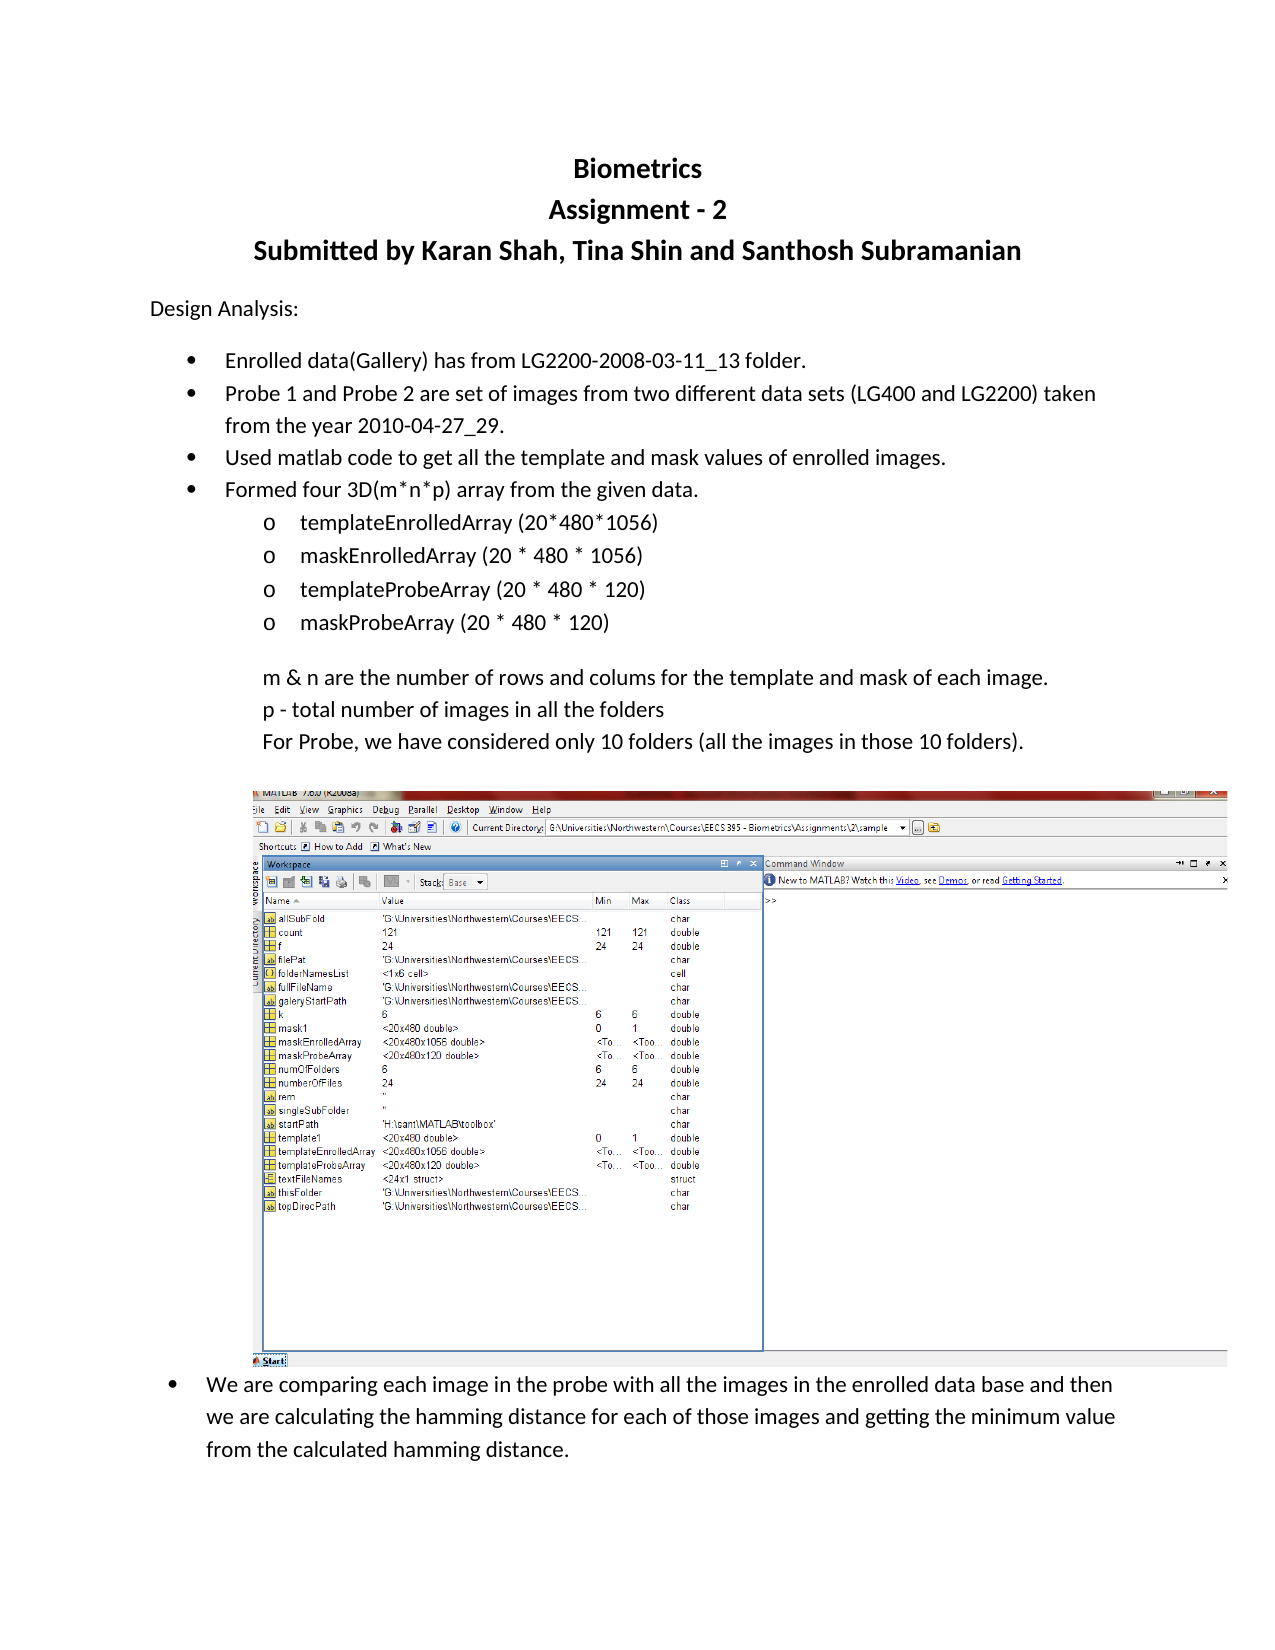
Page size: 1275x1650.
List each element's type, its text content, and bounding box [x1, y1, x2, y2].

list Used matlab code to get all the template and mask values of enrolled images. [187, 443, 1125, 471]
list maskEnrolledArray (20 * 480 * 1056) [262, 541, 1125, 570]
list We are comparing each image in the probe with all the images in the enrolled data base and then we are calculating the hamming distance for each of those images and getting the minimum value from the calculated hamming distance. [169, 1370, 1125, 1463]
list maskProbeArray (20 * 480 * 120) [262, 608, 1125, 637]
text Design Analysis: [150, 294, 1125, 322]
list Formed four 3D(m*n*p) array from the given data. [187, 475, 1125, 503]
list templateEnrolledArray (20*480*1056) [262, 508, 1125, 537]
text Biometrics [150, 150, 1125, 186]
list Probe 1 and Probe 2 are set of images from two different data sets (LG400 and LG2200) taken from the year 2010-04-27_29. [187, 379, 1125, 439]
list Enrolled data(Gallery) has from LG2200-2008-03-11_13 folder. [187, 347, 1125, 375]
list templateProbeArray (20 * 480 * 120) [262, 575, 1125, 604]
picture [253, 791, 1228, 1367]
text For Probe, we have considered only 10 folders (all the images in those 10 folders). [262, 727, 1125, 755]
text Submitted by Karan Shah, Tina Shin and Santhosh Subramanian [150, 232, 1125, 267]
text m & n are the number of rows and colums for the template and mask of each image. [262, 663, 1125, 691]
text p - total number of images in all the folders [262, 695, 1125, 723]
text Assignment - 2 [150, 191, 1125, 227]
